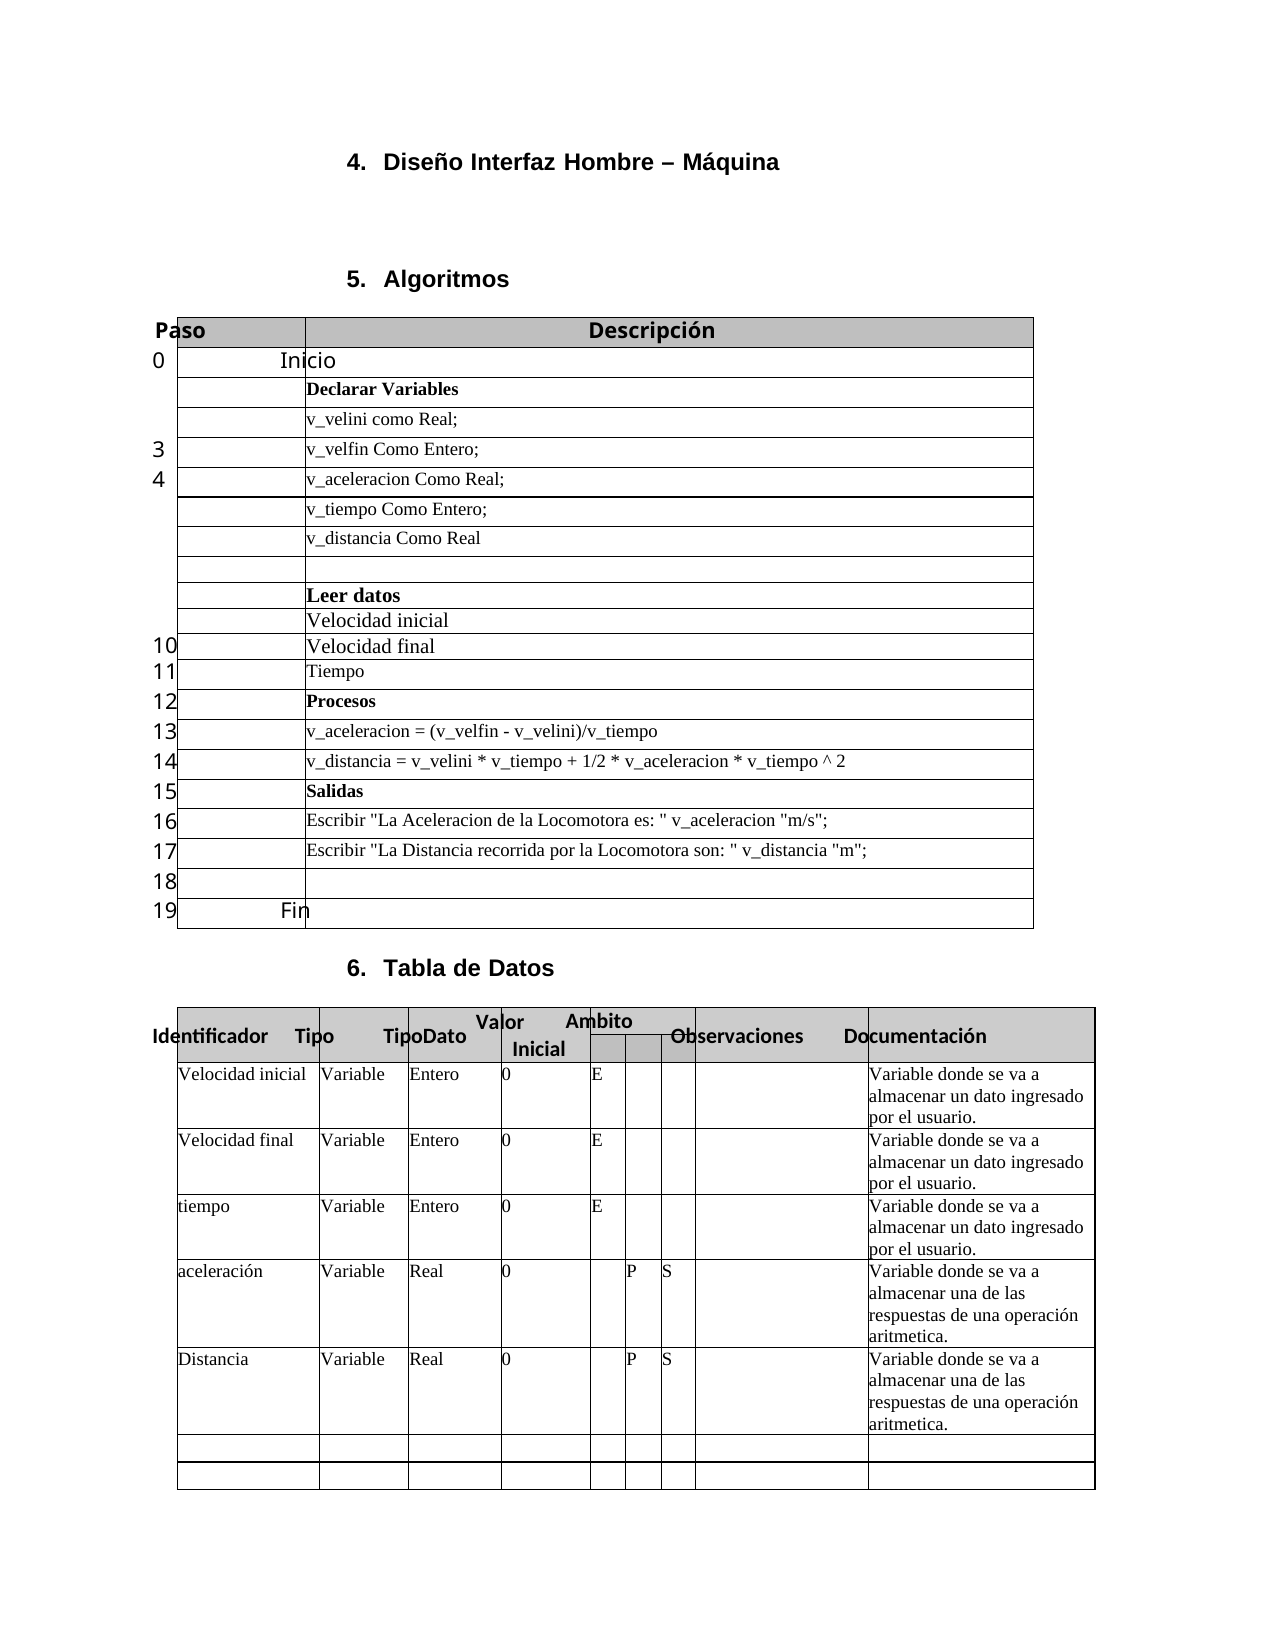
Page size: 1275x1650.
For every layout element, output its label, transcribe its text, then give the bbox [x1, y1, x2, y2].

table_cell Variable donde se va a almacenar un dato ingresado por el usuario. [869, 1063, 1094, 1128]
table_cell Velocidad inicial [178, 1063, 319, 1128]
table_cell Variable [320, 1063, 408, 1128]
table_cell Entero [409, 1129, 501, 1194]
table_cell 3 [178, 438, 305, 467]
table_cell Real [409, 1348, 501, 1434]
table_cell 4 [178, 468, 305, 496]
table_header Valor Inicial [502, 1008, 590, 1062]
table_cell [320, 1463, 408, 1488]
table_cell Variable [320, 1129, 408, 1194]
table_cell Salidas [306, 780, 1033, 808]
table_cell Inicio [306, 348, 1033, 377]
table_cell 5 [178, 498, 305, 526]
table_cell Declarar Variables [306, 378, 1033, 407]
table_cell [306, 557, 1033, 582]
table_cell 15 [178, 780, 305, 808]
table_cell Variable donde se va a almacenar un dato ingresado por el usuario. [869, 1195, 1094, 1259]
table_cell 8 [178, 583, 305, 607]
table_cell v_velfin Como Entero; [306, 438, 1033, 467]
table_cell [662, 1063, 695, 1128]
table_cell Leer datos [306, 583, 1033, 607]
table_cell Fin [306, 899, 1033, 928]
table_cell 18 [178, 869, 305, 898]
table_cell P [626, 1348, 661, 1434]
table_cell Escribir "La Aceleracion de la Locomotora es: " v_aceleracion "m/s"; [306, 809, 1033, 838]
table_cell v_tiempo Como Entero; [306, 498, 1033, 526]
table_cell Variable [320, 1260, 408, 1347]
table_cell 13 [178, 720, 305, 748]
table_cell [869, 1463, 1094, 1488]
table_cell 11 [178, 660, 305, 689]
table_cell S [662, 1260, 695, 1347]
table_cell [306, 869, 1033, 898]
table_cell [626, 1195, 661, 1259]
table_cell [696, 1063, 868, 1128]
table_cell [591, 1260, 625, 1347]
table_cell Variable donde se va a almacenar una de las respuestas de una operación aritmetica. [869, 1348, 1094, 1434]
table_cell v_aceleracion Como Real; [306, 468, 1033, 496]
table_cell [696, 1195, 868, 1259]
table_header Descripción [306, 318, 1033, 347]
table_cell 17 [178, 839, 305, 868]
table_cell E [591, 1129, 625, 1194]
table_cell tiempo [178, 1195, 319, 1259]
table_cell Variable [320, 1195, 408, 1259]
table_cell [662, 1195, 695, 1259]
table_cell v_distancia Como Real [306, 527, 1033, 556]
table_header Tipo [320, 1008, 408, 1062]
table_cell E [591, 1035, 625, 1062]
table_cell [696, 1463, 868, 1488]
table_cell [696, 1435, 868, 1461]
table_cell [662, 1463, 695, 1488]
table_cell 0 [502, 1129, 590, 1194]
table_cell Real [409, 1260, 501, 1347]
table_header Identificador [178, 1008, 319, 1062]
table_cell [696, 1348, 868, 1434]
table_cell Distancia [178, 1348, 319, 1434]
table_cell Variable [320, 1348, 408, 1434]
table_header Ambito [591, 1008, 695, 1034]
table_cell [626, 1063, 661, 1128]
table_cell [502, 1463, 590, 1488]
table_cell 0 [502, 1260, 590, 1347]
table_header Observaciones [696, 1008, 868, 1062]
table_cell 1 [178, 378, 305, 407]
table_cell [502, 1435, 590, 1461]
table_cell [409, 1463, 501, 1488]
table_cell [409, 1435, 501, 1461]
table_cell [626, 1463, 661, 1488]
list Diseño Interfaz Hombre – Máquina [347, 148, 1098, 175]
table_cell Tiempo [306, 660, 1033, 689]
table_cell [320, 1435, 408, 1461]
table_header Paso [178, 318, 305, 347]
table_cell 12 [178, 690, 305, 719]
list Tabla de Datos [347, 954, 1098, 982]
table_cell [591, 1463, 625, 1488]
table_cell Variable donde se va a almacenar una de las respuestas de una operación aritmetica. [869, 1260, 1094, 1347]
table_cell 19 [178, 899, 305, 928]
table_cell 16 [178, 809, 305, 838]
table_cell Procesos [306, 690, 1033, 719]
table_cell Entero [409, 1063, 501, 1128]
table_cell E [591, 1063, 625, 1128]
table_cell aceleración [178, 1260, 319, 1347]
table_cell [662, 1129, 695, 1194]
table_cell [696, 1129, 868, 1194]
table_cell Entero [409, 1195, 501, 1259]
table_cell E [591, 1195, 625, 1259]
table_cell 14 [178, 750, 305, 778]
table_cell S [662, 1348, 695, 1434]
table_cell 0 [178, 348, 305, 377]
table_cell v_aceleracion = (v_velfin - v_velini)/v_tiempo [306, 720, 1033, 748]
table_cell Velocidad final [178, 1129, 319, 1194]
table_cell Escribir "La Distancia recorrida por la Locomotora son: " v_distancia "m"; [306, 839, 1033, 868]
table_cell 10 [178, 634, 305, 659]
table_cell Velocidad inicial [306, 609, 1033, 633]
table_cell Velocidad final [306, 634, 1033, 659]
table_cell P [626, 1260, 661, 1347]
table_cell 6 [178, 527, 305, 556]
table_cell [626, 1435, 661, 1461]
table_cell [591, 1435, 625, 1461]
table_cell 2 [178, 408, 305, 437]
table_cell [696, 1260, 868, 1347]
table_cell [662, 1435, 695, 1461]
table_cell P [626, 1035, 661, 1062]
table_cell S [662, 1035, 695, 1062]
list Algoritmos [346, 264, 1098, 292]
table_cell [178, 1463, 319, 1488]
table_cell v_distancia = v_velini * v_tiempo + 1/2 * v_aceleracion * v_tiempo ^ 2 [306, 750, 1033, 778]
table_cell [869, 1435, 1094, 1461]
table_cell [626, 1129, 661, 1194]
table_header Documentación [869, 1008, 1094, 1062]
table_cell [178, 1435, 319, 1461]
table_header TipoDato [409, 1008, 501, 1062]
table_cell 0 [502, 1195, 590, 1259]
table_cell 0 [502, 1063, 590, 1128]
table_cell Variable donde se va a almacenar un dato ingresado por el usuario. [869, 1129, 1094, 1194]
table_cell 7 [178, 557, 305, 582]
table_cell 9 [178, 609, 305, 633]
table_cell v_velini como Real; [306, 408, 1033, 437]
table_cell [591, 1348, 625, 1434]
table_cell 0 [502, 1348, 590, 1434]
